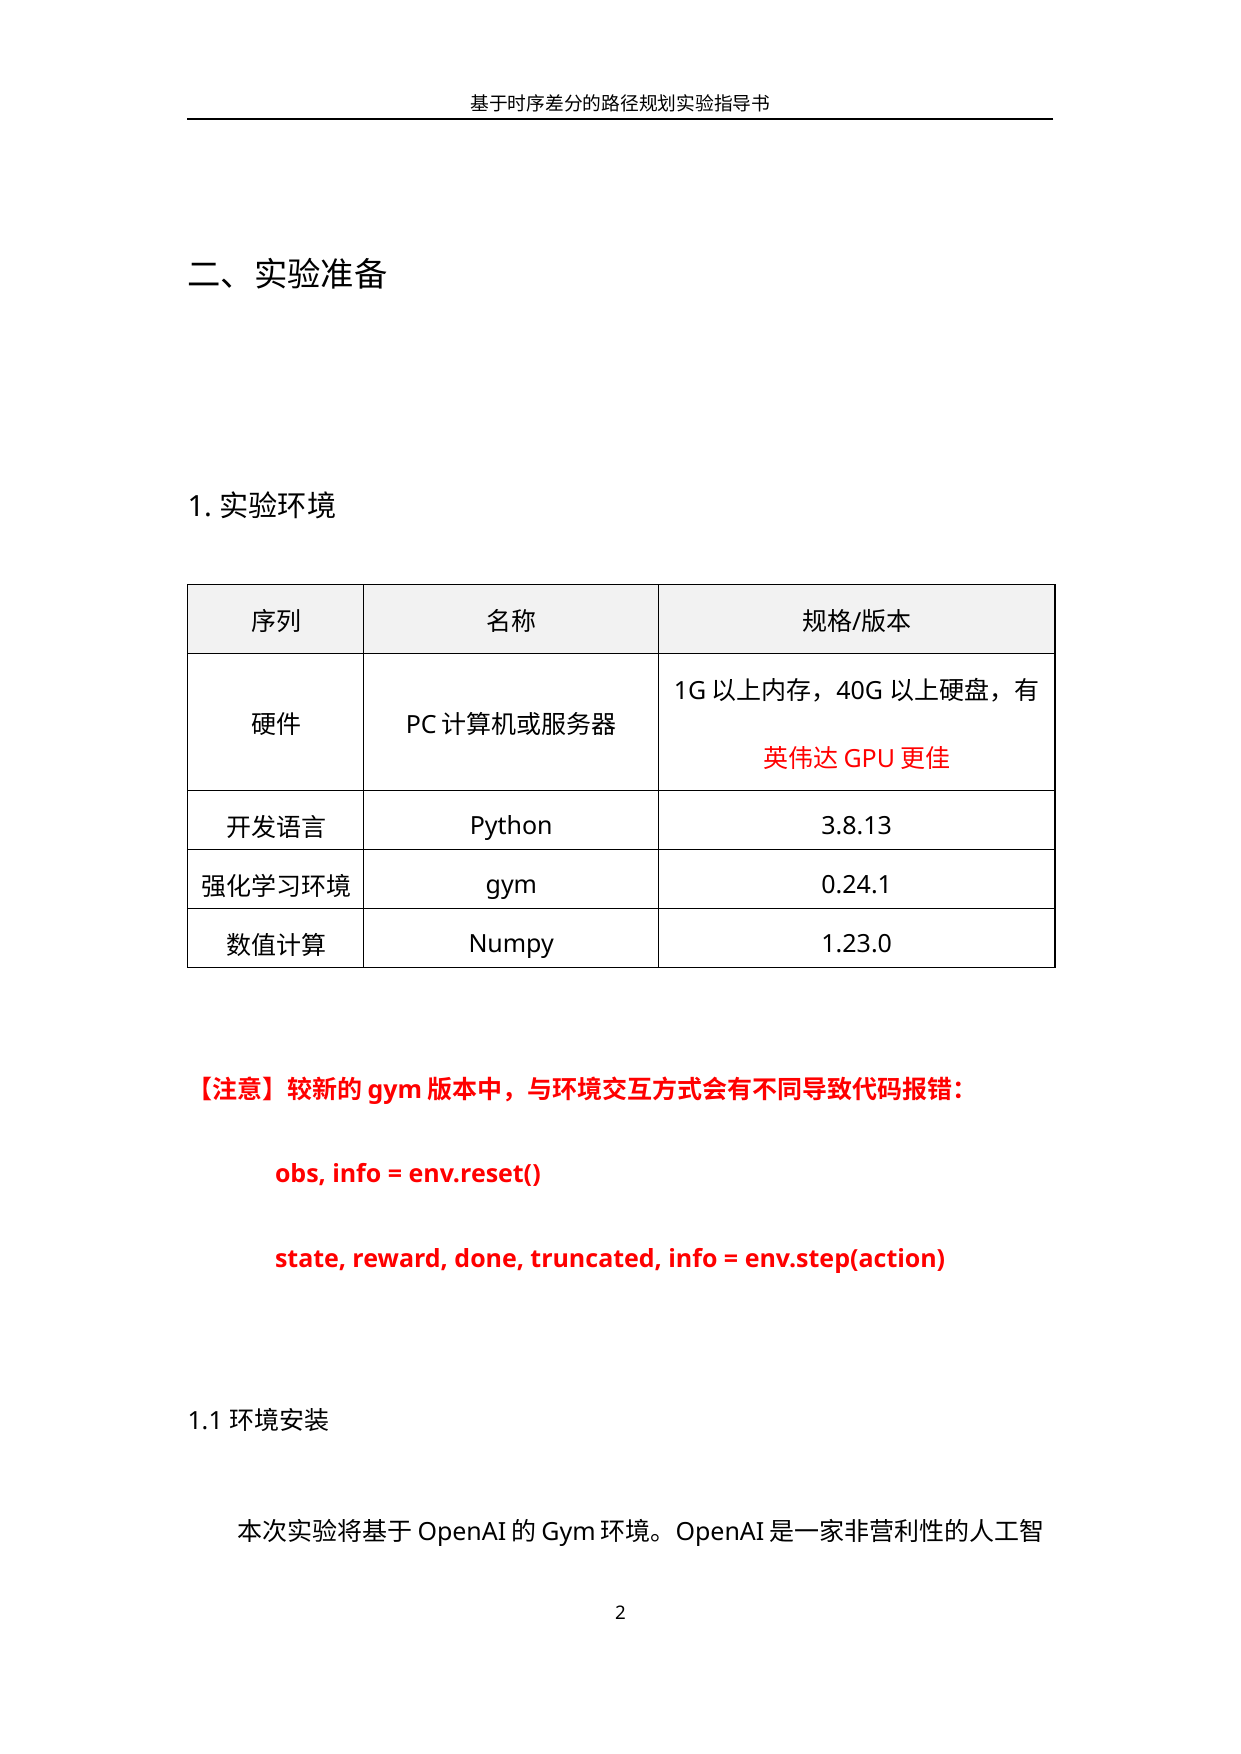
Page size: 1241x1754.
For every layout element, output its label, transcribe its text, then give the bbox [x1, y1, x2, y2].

table_cell 硬件 [188, 654, 363, 790]
table_cell gym [364, 850, 658, 908]
table_cell 1G以上内存，40G 以上硬盘，有英伟达GPU更佳 [659, 654, 1054, 790]
table_cell 强化学习环境 [188, 850, 363, 908]
table_cell 数值计算 [188, 909, 363, 967]
table_cell 开发语言 [188, 791, 363, 849]
table_cell 0.24.1 [659, 850, 1054, 908]
table_header 规格/版本 [659, 585, 1054, 653]
table_cell Python [364, 791, 658, 849]
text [187, 1496, 1053, 1564]
subtitle 1. 实验环境 [187, 470, 1053, 538]
table_header 名称 [364, 585, 658, 653]
subtitle 1.1 环境安装 [187, 1385, 1053, 1453]
subtitle 二、实验准备 [187, 238, 1053, 306]
table_cell 3.8.13 [659, 791, 1054, 849]
text obs, info = env.reset() [187, 1139, 1053, 1207]
table_cell PC计算机或服务器 [364, 654, 658, 790]
table_cell Numpy [364, 909, 658, 967]
table_header 序列 [188, 585, 363, 653]
table_cell 1.23.0 [659, 909, 1054, 967]
text state, reward, done, truncated, info = env.step(action) [187, 1224, 1053, 1292]
text 【注意】较新的gym版本中，与环境交互方式会有不同导致代码报错： [187, 1053, 1053, 1121]
